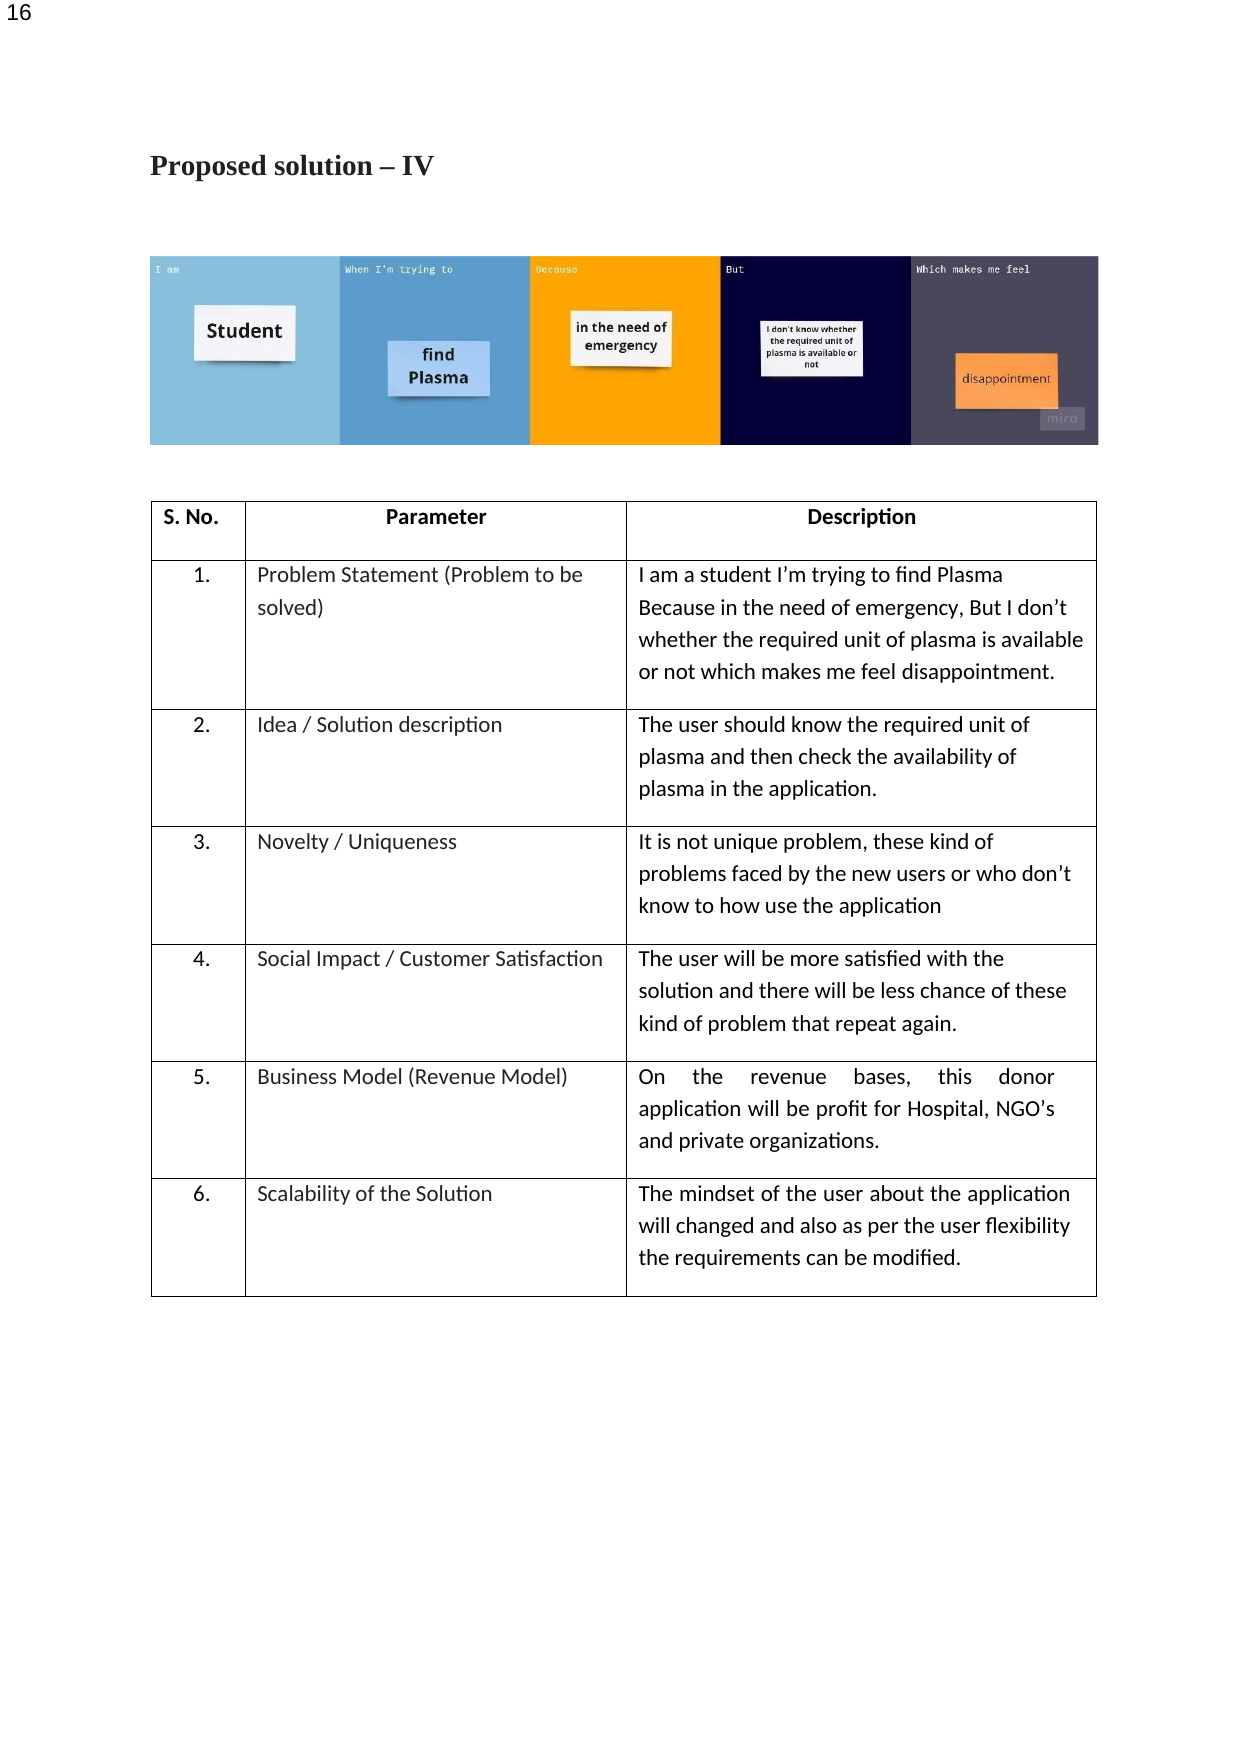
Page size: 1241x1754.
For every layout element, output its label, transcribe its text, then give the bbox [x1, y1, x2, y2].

text Proposed solution – IV [150, 148, 1228, 182]
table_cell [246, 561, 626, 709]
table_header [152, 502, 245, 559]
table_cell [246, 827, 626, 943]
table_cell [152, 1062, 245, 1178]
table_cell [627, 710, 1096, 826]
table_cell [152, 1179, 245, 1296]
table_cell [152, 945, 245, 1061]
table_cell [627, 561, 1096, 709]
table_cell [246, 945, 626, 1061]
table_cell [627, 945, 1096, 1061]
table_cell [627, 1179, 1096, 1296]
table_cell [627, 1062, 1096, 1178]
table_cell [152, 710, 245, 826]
picture [150, 256, 1099, 445]
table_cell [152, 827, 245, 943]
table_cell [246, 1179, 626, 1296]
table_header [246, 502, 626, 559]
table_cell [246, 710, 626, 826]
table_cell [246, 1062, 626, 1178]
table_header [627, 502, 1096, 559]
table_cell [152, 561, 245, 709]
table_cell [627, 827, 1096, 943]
